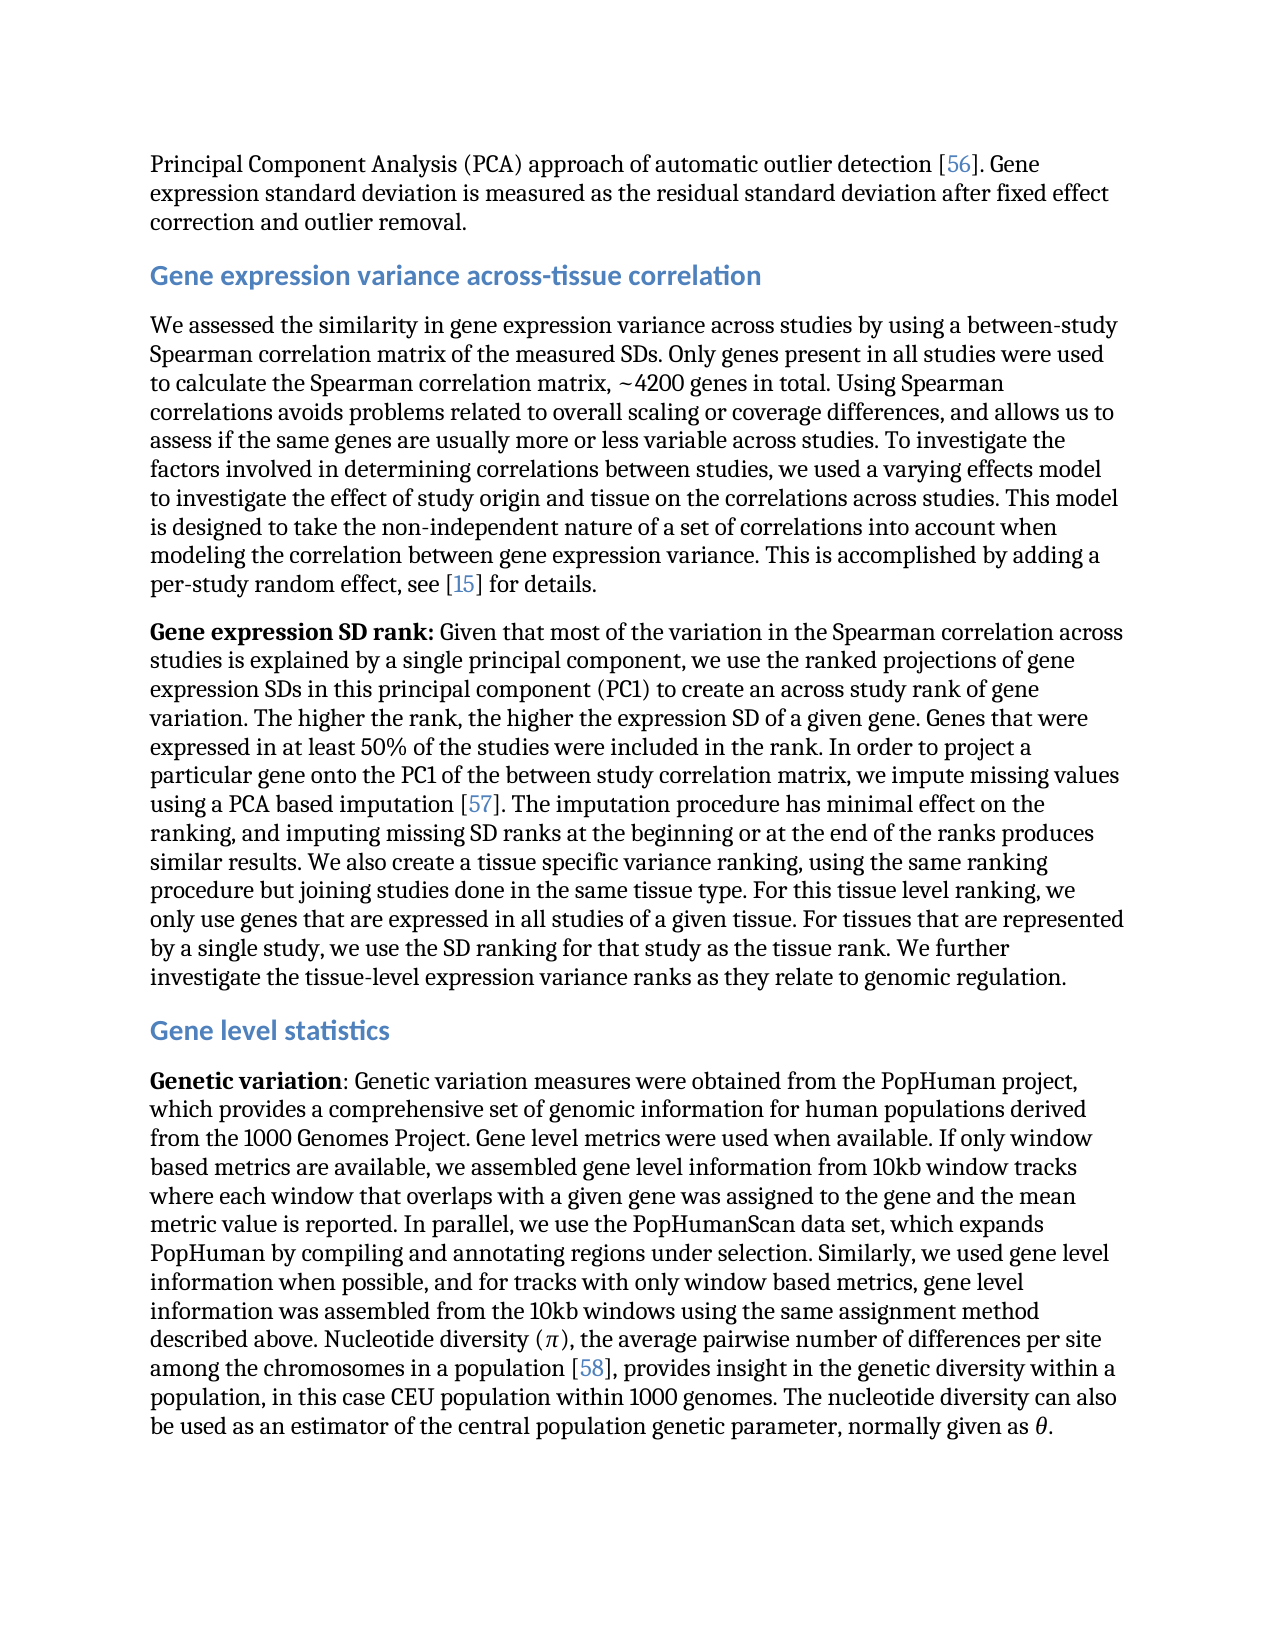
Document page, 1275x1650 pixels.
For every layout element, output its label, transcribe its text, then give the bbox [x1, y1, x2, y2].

text Genetic variation: Genetic variation measures were obtained from the PopHuman project, which provides a comprehensive set of genomic information for human populations derived from the 1000 Genomes Project. Gene level metrics were used when available. If only window based metrics are available, we assembled gene level information from 10kb window tracks where each window that overlaps with a given gene was assigned to the gene and the mean metric value is reported. In parallel, we use the PopHumanScan data set, which expands PopHuman by compiling and annotating regions under selection. Similarly, we used gene level information when possible, and for tracks with only window based metrics, gene level information was assembled from the 10kb windows using the same assignment method described above. Nucleotide diversity (), the average pairwise number of differences per site among the chromosomes in a population [58], provides insight in the genetic diversity within a population, in this case CEU population within 1000 genomes. The nucleotide diversity can also be used as an estimator of the central population genetic parameter, normally given as . [150, 1067, 1125, 1440]
subtitle Gene expression variance across-tissue correlation [150, 257, 1125, 293]
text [150, 150, 1125, 236]
subtitle Gene level statistics [150, 1012, 1125, 1048]
text Gene expression SD rank: Given that most of the variation in the Spearman correlation across studies is explained by a single principal component, we use the ranked projections of gene expression SDs in this principal component (PC1) to create an across study rank of gene variation. The higher the rank, the higher the expression SD of a given gene. Genes that were expressed in at least 50% of the studies were included in the rank. In order to project a particular gene onto the PC1 of the between study correlation matrix, we impute missing values using a PCA based imputation [57]. The imputation procedure has minimal effect on the ranking, and imputing missing SD ranks at the beginning or at the end of the ranks produces similar results. We also create a tissue specific variance ranking, using the same ranking procedure but joining studies done in the same tissue type. For this tissue level ranking, we only use genes that are expressed in all studies of a given tissue. For tissues that are represented by a single study, we use the SD ranking for that study as the tissue rank. We further investigate the tissue-level expression variance ranks as they relate to genomic regulation. [150, 618, 1125, 991]
text We assessed the similarity in gene expression variance across studies by using a between-study Spearman correlation matrix of the measured SDs. Only genes present in all studies were used to calculate the Spearman correlation matrix, ~4200 genes in total. Using Spearman correlations avoids problems related to overall scaling or coverage differences, and allows us to assess if the same genes are usually more or less variable across studies. To investigate the factors involved in determining correlations between studies, we used a varying effects model to investigate the effect of study origin and tissue on the correlations across studies. This model is designed to take the non-independent nature of a set of correlations into account when modeling the correlation between gene expression variance. This is accomplished by adding a per-study random effect, see [15] for details. [150, 311, 1125, 599]
